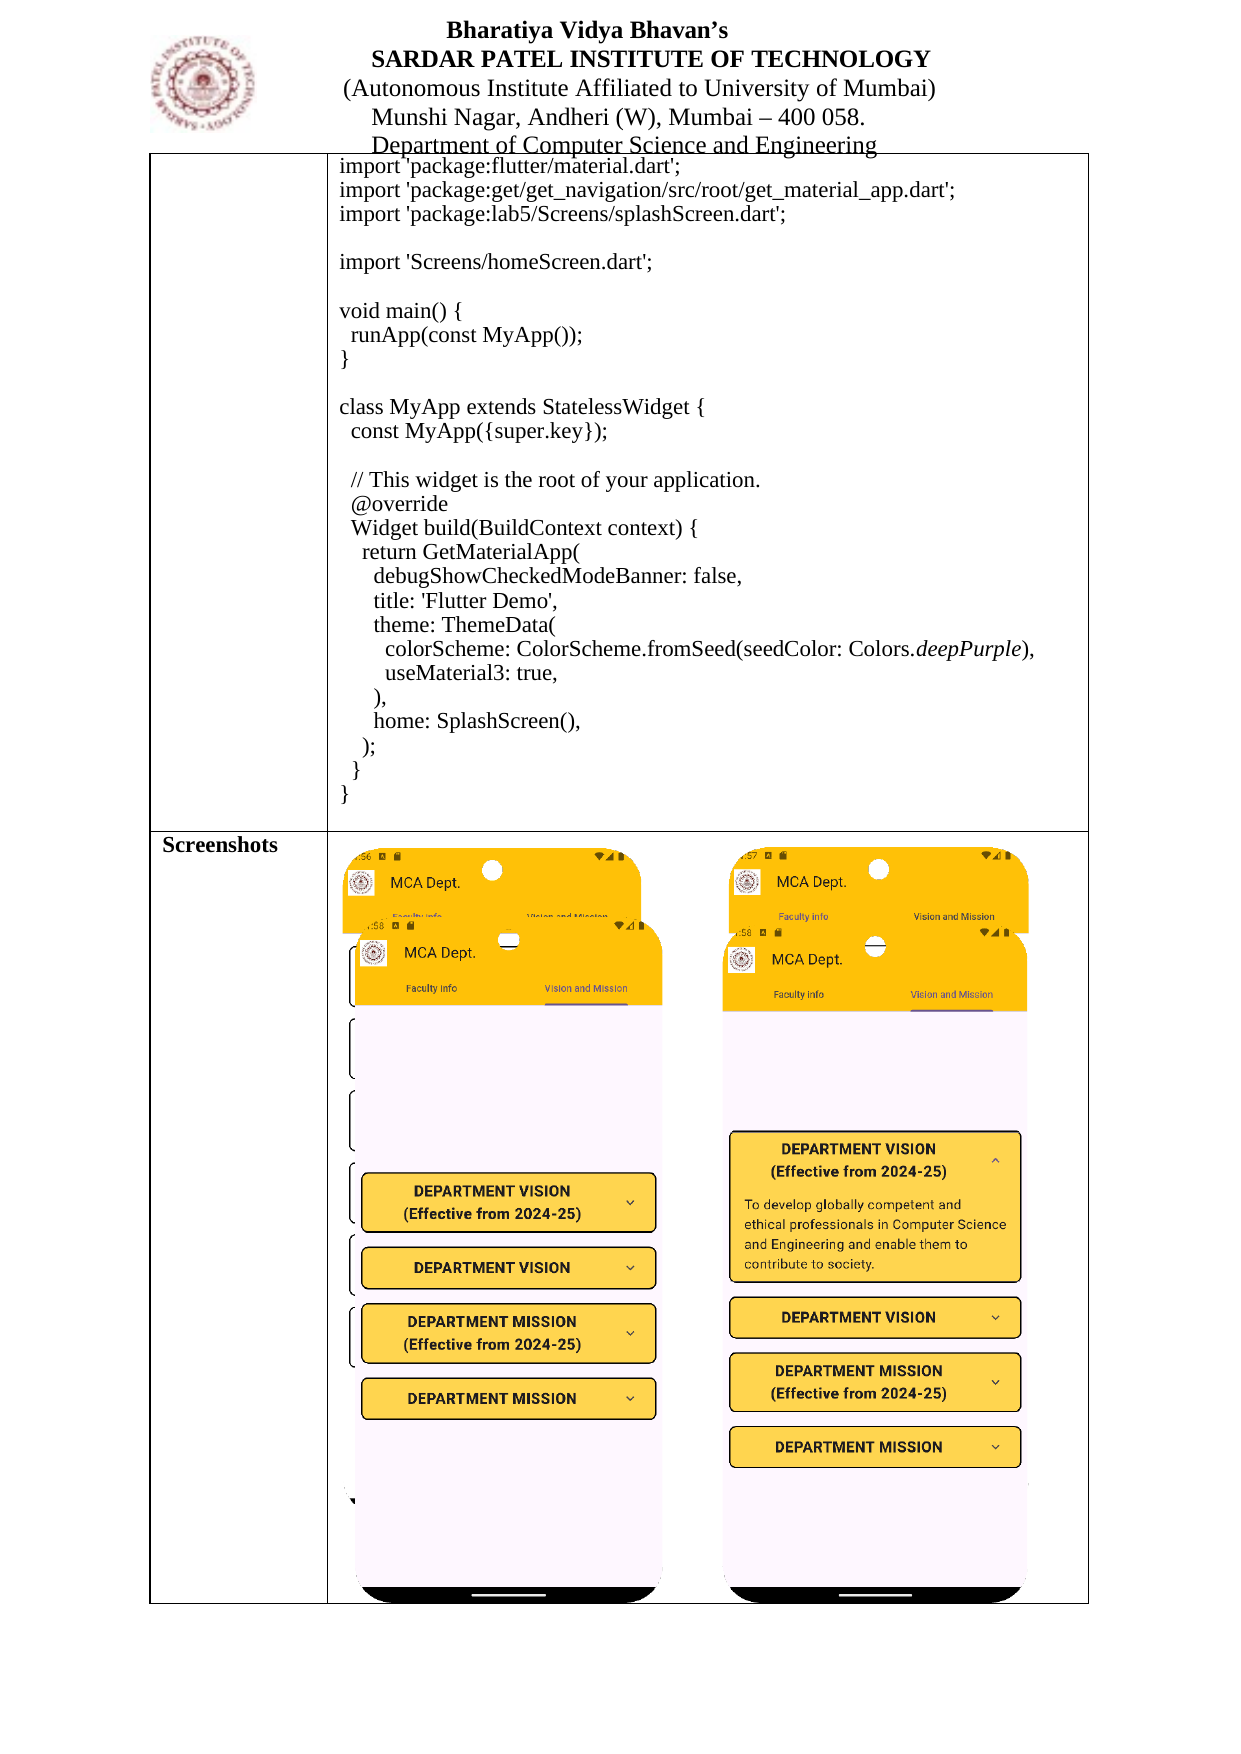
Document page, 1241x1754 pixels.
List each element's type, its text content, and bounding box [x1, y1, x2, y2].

table_cell Screenshots [151, 832, 327, 1603]
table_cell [151, 154, 327, 831]
picture [342, 848, 663, 1603]
picture [150, 35, 257, 133]
table_cell [328, 832, 1088, 1603]
picture [722, 847, 1029, 1603]
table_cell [328, 154, 1088, 831]
